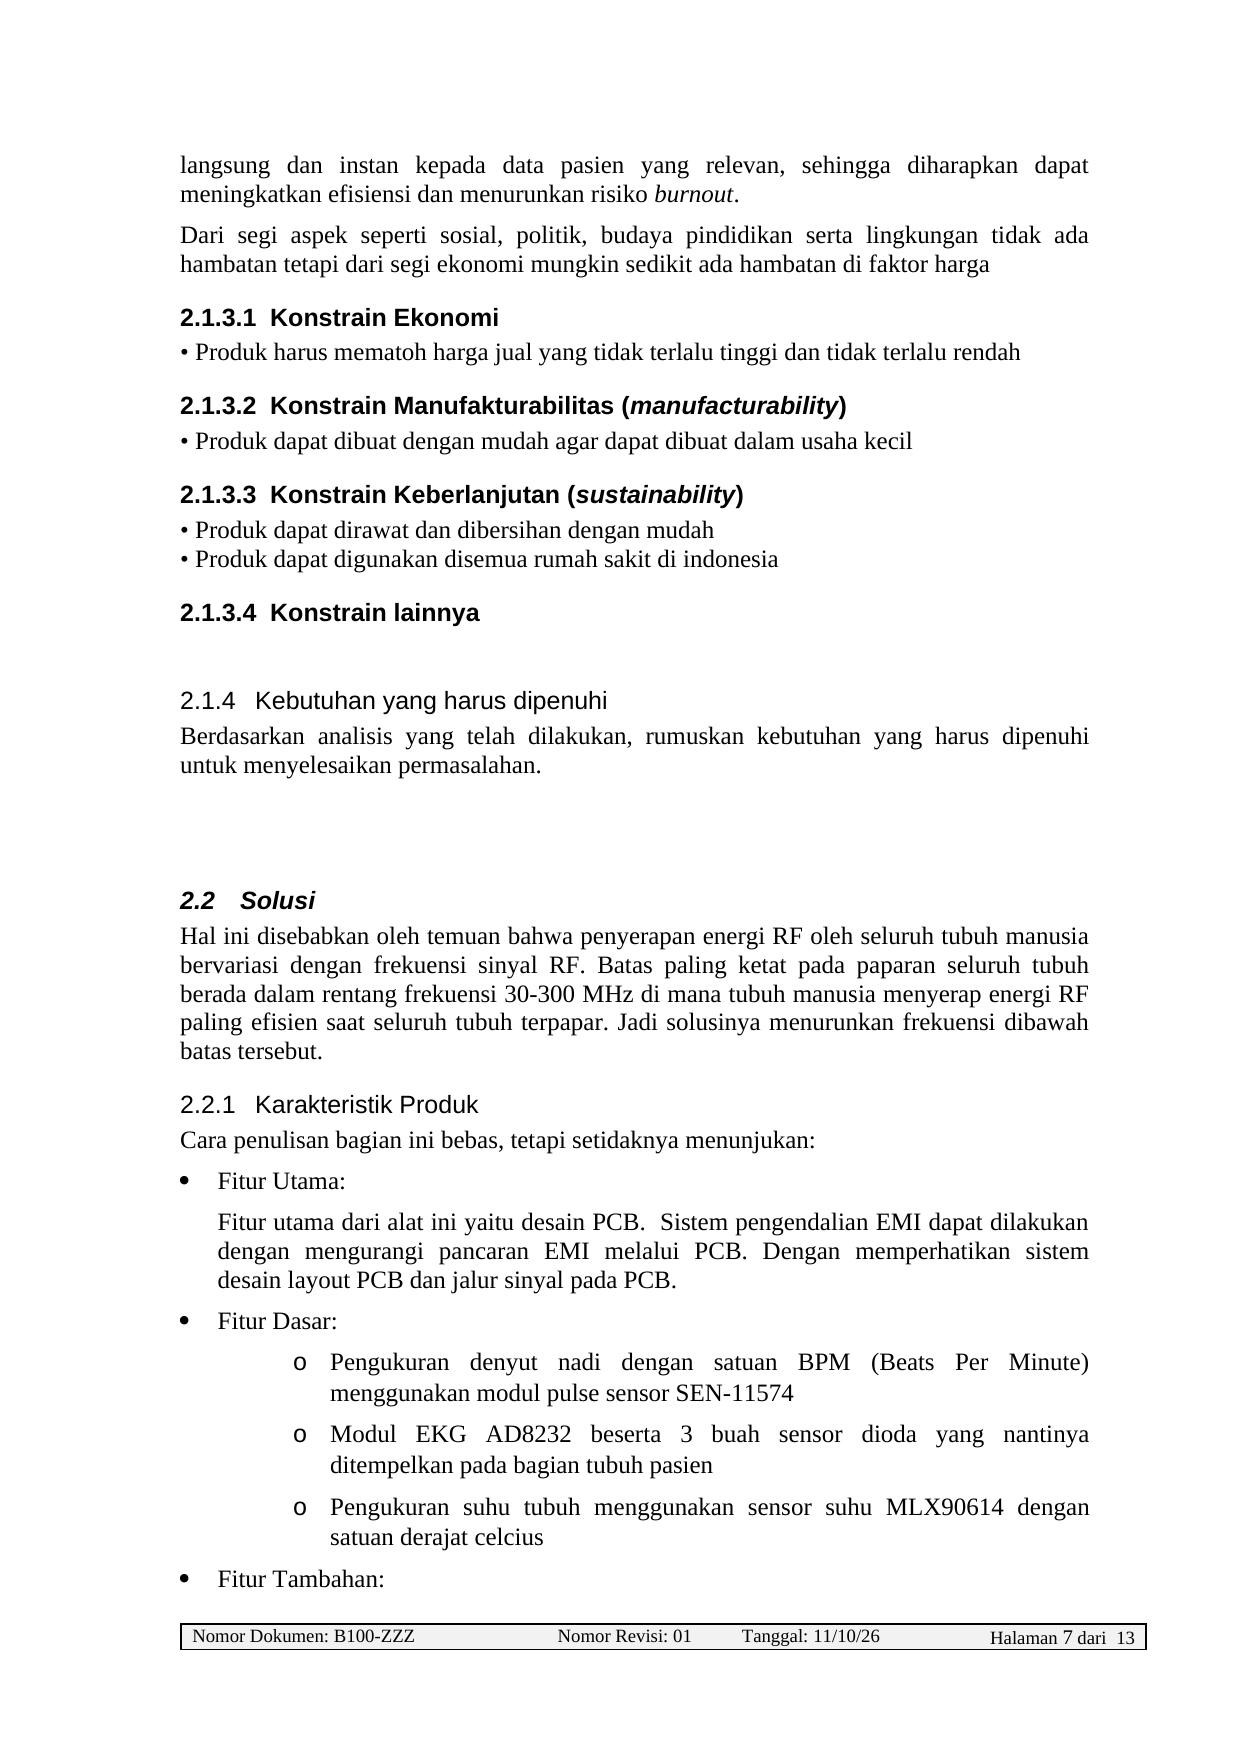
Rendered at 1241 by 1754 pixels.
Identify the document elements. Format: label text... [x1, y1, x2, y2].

text • Produk dapat dirawat dan dibersihan dengan mudah [180, 515, 1090, 544]
text Cara penulisan bagian ini bebas, tetapi setidaknya menunjukan: [180, 1125, 1090, 1154]
text Hal ini disebabkan oleh temuan bahwa penyerapan energi RF oleh seluruh tubuh manusia bervariasi dengan frekuensi sinyal RF. Batas paling ketat pada paparan seluruh tubuh berada dalam rentang frekuensi 30-300 MHz di mana tubuh manusia menyerap energi RF paling efisien saat seluruh tubuh terpapar. Jadi solusinya menurunkan frekuensi dibawah batas tersebut. [180, 921, 1090, 1065]
list Pengukuran denyut nadi dengan satuan BPM (Beats Per Minute) menggunakan modul pulse sensor SEN-11574 [292, 1347, 1090, 1407]
text Fitur utama dari alat ini yaitu desain PCB. Sistem pengendalian EMI dapat dilakukan dengan mengurangi pancaran EMI melalui PCB. Dengan memperhatikan sistem desain layout PCB dan jalur sinyal pada PCB. [217, 1207, 1090, 1294]
subtitle Karakteristik Produk [180, 1090, 1090, 1119]
subtitle Konstrain Ekonomi [180, 302, 1090, 331]
list Modul EKG AD8232 beserta 3 buah sensor dioda yang nantinya ditempelkan pada bagian tubuh pasien [292, 1419, 1090, 1479]
text • Produk harus mematoh harga jual yang tidak terlalu tinggi dan tidak terlalu rendah [180, 337, 1090, 366]
subtitle Konstrain Keberlanjutan (sustainability) [180, 480, 1090, 509]
text Berdasarkan analisis yang telah dilakukan, rumuskan kebutuhan yang harus dipenuhi untuk menyelesaikan permasalahan. [180, 721, 1090, 779]
subtitle Solusi [180, 886, 1090, 915]
text • Produk dapat dibuat dengan mudah agar dapat dibuat dalam usaha kecil [180, 426, 1090, 455]
list Fitur Utama: [180, 1166, 1090, 1195]
text • Produk dapat digunakan disemua rumah sakit di indonesia [180, 544, 1090, 572]
subtitle Konstrain Manufakturabilitas (manufacturability) [180, 391, 1090, 420]
list Fitur Tambahan: [180, 1564, 1090, 1592]
subtitle Kebutuhan yang harus dipenuhi [180, 686, 1090, 715]
subtitle Konstrain lainnya [180, 597, 1090, 626]
list Pengukuran suhu tubuh menggunakan sensor suhu MLX90614 dengan satuan derajat celcius [292, 1492, 1090, 1551]
list Fitur Dasar: [180, 1306, 1090, 1335]
